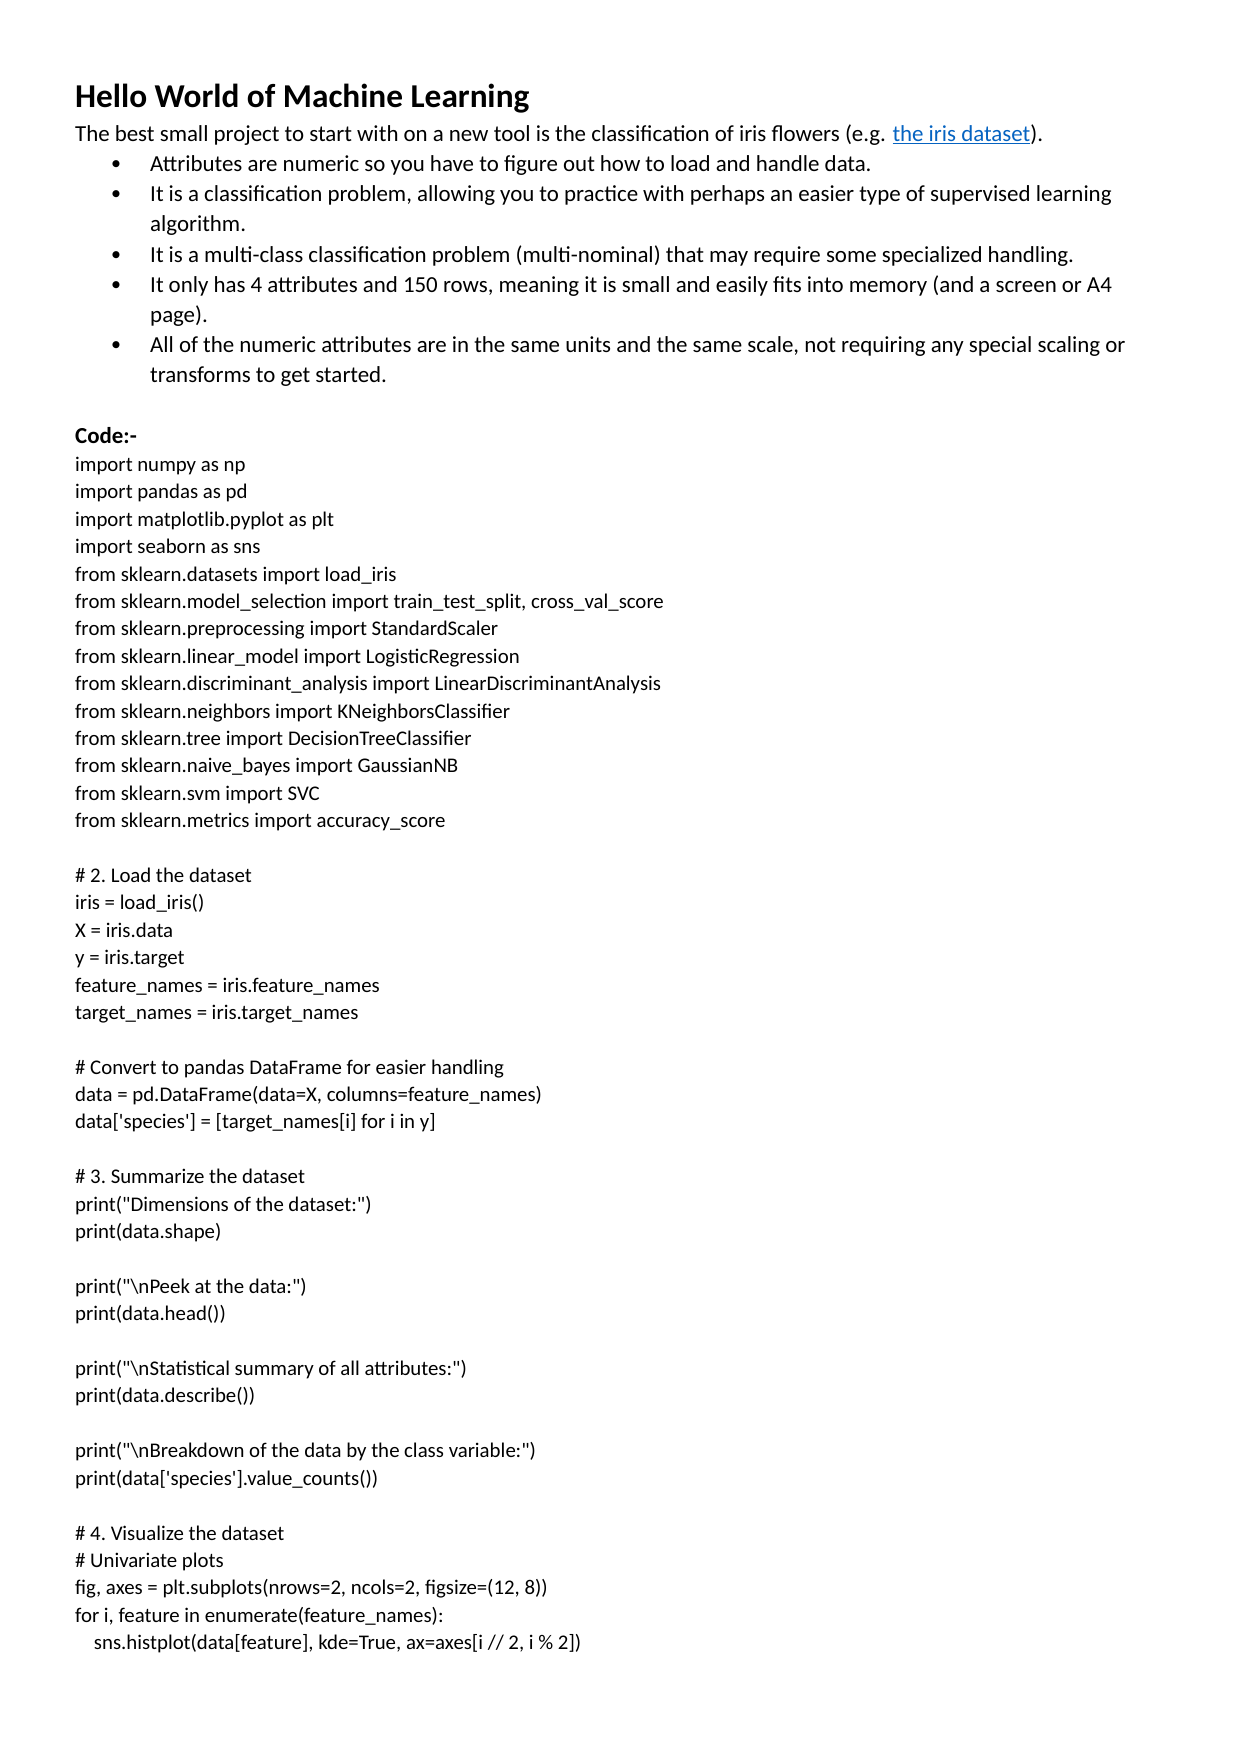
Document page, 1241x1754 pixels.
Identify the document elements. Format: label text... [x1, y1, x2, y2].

text # Convert to pandas DataFrame for easier handling [75, 1054, 1165, 1079]
text from sklearn.naive_bayes import GaussianNB [75, 753, 1165, 778]
text print("Dimensions of the dataset:") [75, 1191, 1165, 1216]
text # 2. Load the dataset [75, 862, 1165, 888]
text print("\nStatistical summary of all attributes:") [75, 1355, 1165, 1381]
text from sklearn.metrics import accuracy_score [75, 807, 1165, 833]
text fig, axes = plt.subplots(nrows=2, ncols=2, figsize=(12, 8)) [75, 1574, 1165, 1600]
text target_names = iris.target_names [75, 999, 1165, 1024]
text # 4. Visualize the dataset [75, 1520, 1165, 1545]
text data['species'] = [target_names[i] for i in y] [75, 1109, 1165, 1134]
text from sklearn.preprocessing import StandardScaler [75, 616, 1165, 641]
text print(data['species'].value_counts()) [75, 1465, 1165, 1490]
text Code:- [75, 421, 1165, 449]
text from sklearn.svm import SVC [75, 780, 1165, 805]
text from sklearn.datasets import load_iris [75, 561, 1165, 586]
text feature_names = iris.feature_names [75, 972, 1165, 997]
text # Univariate plots [75, 1547, 1165, 1572]
text print(data.shape) [75, 1218, 1165, 1244]
list It is a classification problem, allowing you to practice with perhaps an easier type of supervised learning algorithm. [112, 179, 1165, 238]
list Attributes are numeric so you have to figure out how to load and handle data. [112, 149, 1165, 177]
text print("\nPeek at the data:") [75, 1273, 1165, 1298]
list It is a multi-class classification problem (multi-nominal) that may require some specialized handling. [112, 240, 1165, 268]
text for i, feature in enumerate(feature_names): [75, 1602, 1165, 1627]
text Hello World of Machine Learning [75, 75, 1165, 116]
text iris = load_iris() [75, 889, 1165, 915]
text from sklearn.model_selection import train_test_split, cross_val_score [75, 588, 1165, 614]
text print("\nBreakdown of the data by the class variable:") [75, 1437, 1165, 1463]
text print(data.head()) [75, 1301, 1165, 1326]
text The best small project to start with on a new tool is the classification of iris flowers (e.g. the iris dataset). [75, 119, 1165, 147]
list All of the numeric attributes are in the same units and the same scale, not requiring any special scaling or transforms to get started. [112, 330, 1165, 389]
text import matplotlib.pyplot as plt [75, 506, 1165, 531]
text from sklearn.tree import DecisionTreeClassifier [75, 725, 1165, 751]
text X = iris.data [75, 917, 1165, 942]
text import pandas as pd [75, 479, 1165, 504]
text print(data.describe()) [75, 1383, 1165, 1408]
text data = pd.DataFrame(data=X, columns=feature_names) [75, 1081, 1165, 1107]
text sns.histplot(data[feature], kde=True, ax=axes[i // 2, i % 2]) [75, 1629, 1165, 1655]
text from sklearn.discriminant_analysis import LinearDiscriminantAnalysis [75, 670, 1165, 696]
text from sklearn.linear_model import LogisticRegression [75, 643, 1165, 668]
text from sklearn.neighbors import KNeighborsClassifier [75, 698, 1165, 723]
text y = iris.target [75, 944, 1165, 970]
text import seaborn as sns [75, 533, 1165, 559]
text import numpy as np [75, 451, 1165, 477]
list It only has 4 attributes and 150 rows, meaning it is small and easily fits into memory (and a screen or A4 page). [112, 270, 1165, 328]
text # 3. Summarize the dataset [75, 1163, 1165, 1189]
